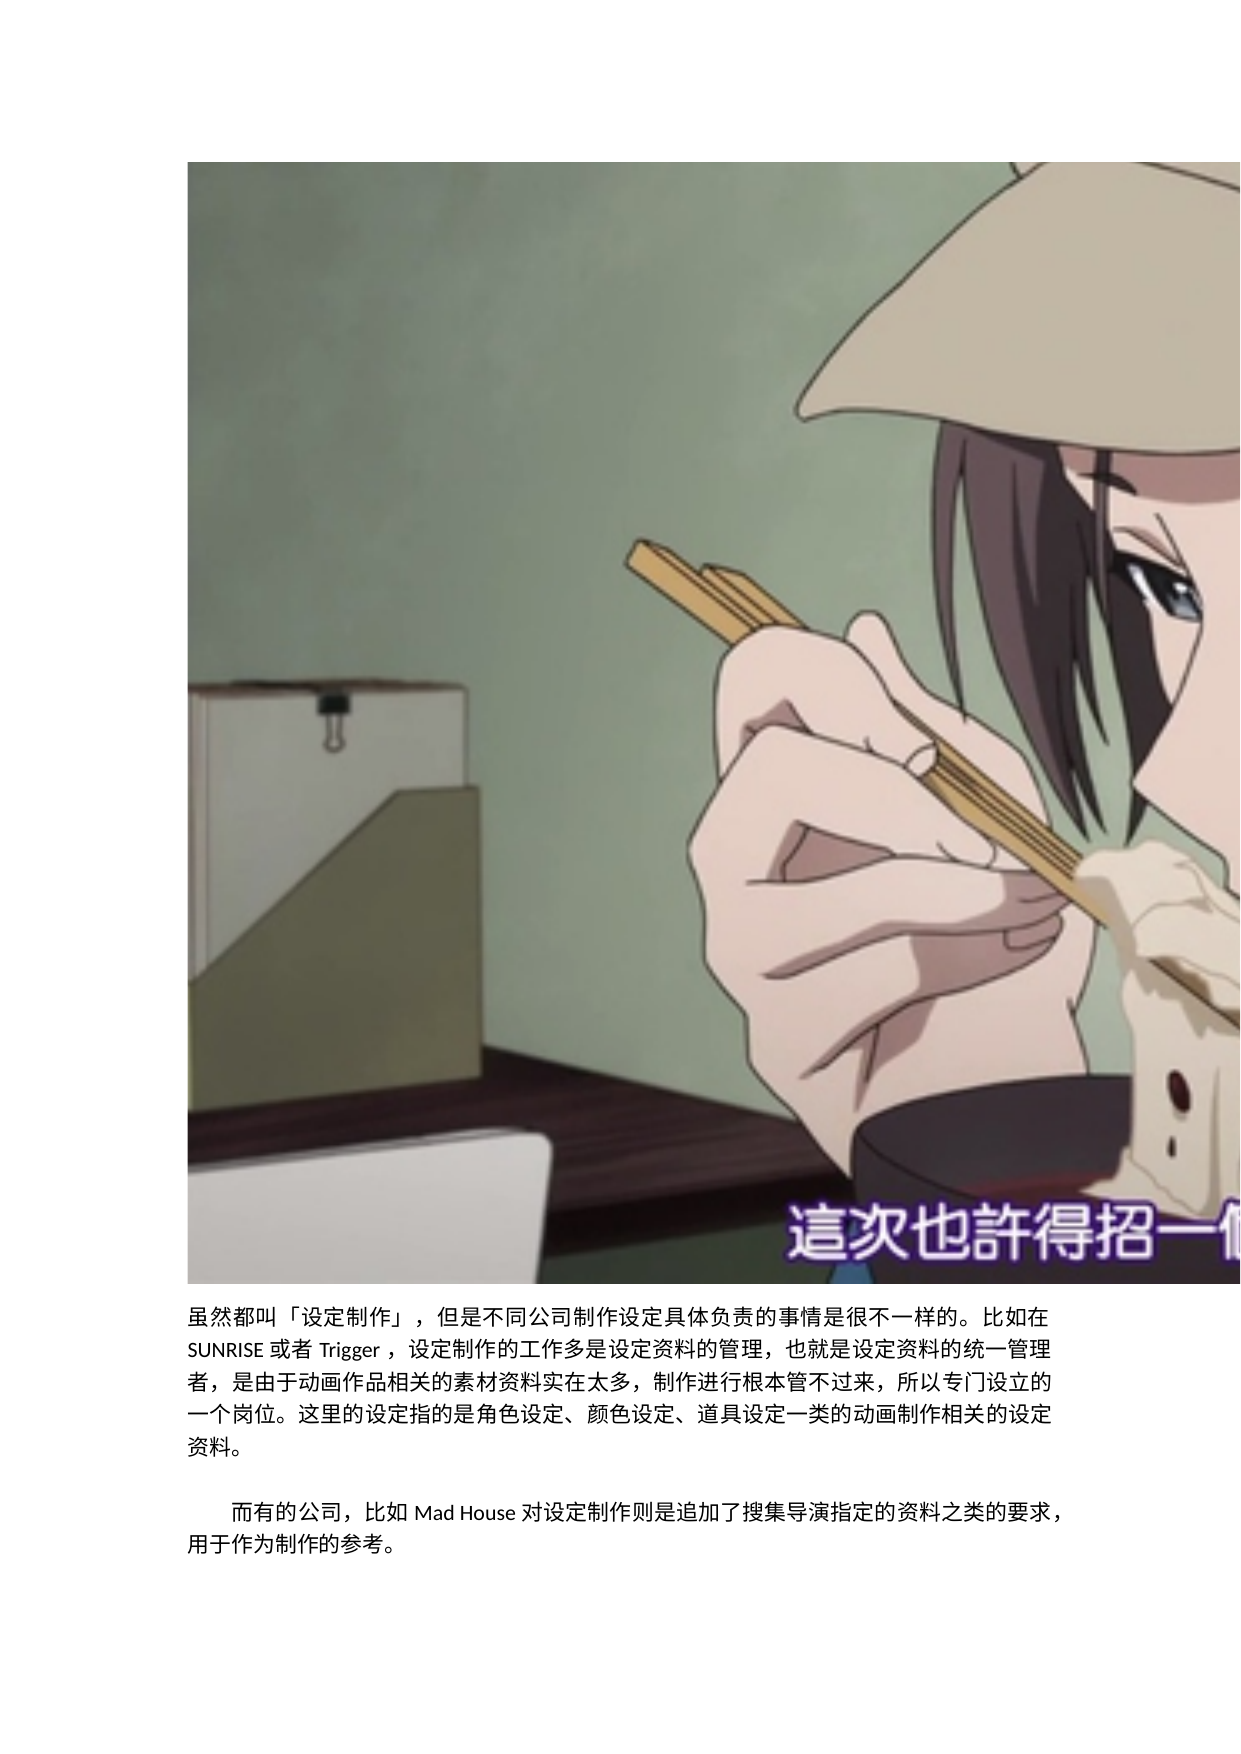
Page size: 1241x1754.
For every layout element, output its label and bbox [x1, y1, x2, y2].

picture [187, 162, 1241, 1284]
text [187, 1284, 1053, 1559]
